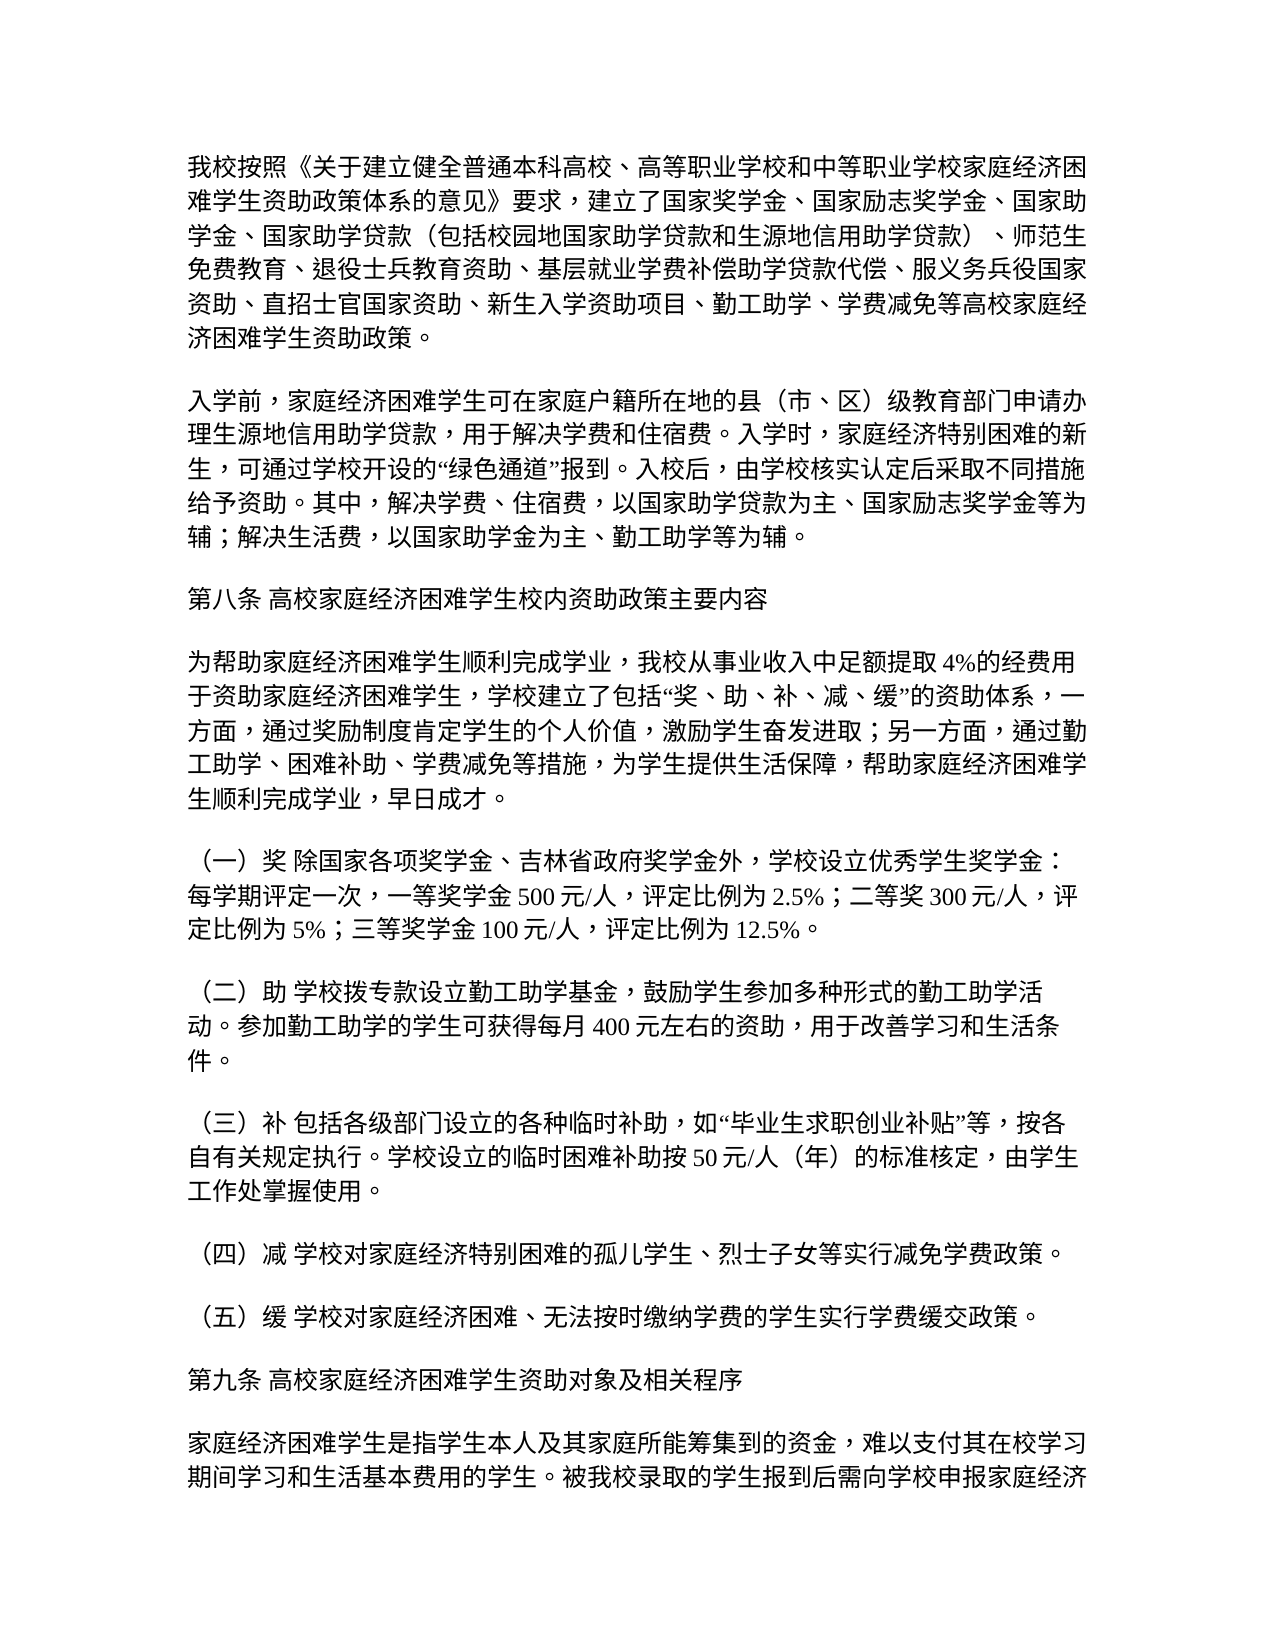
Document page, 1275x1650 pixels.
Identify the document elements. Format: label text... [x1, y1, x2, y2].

text （一）奖 除国家各项奖学金、吉林省政府奖学金外，学校设立优秀学生奖学金：每学期评定一次，一等奖学金500元/人，评定比例为2.5%；二等奖300元/人，评定比例为5%；三等奖学金100元/人，评定比例为12.5%。 [187, 844, 1087, 946]
text （三）补 包括各级部门设立的各种临时补助，如“毕业生求职创业补贴”等，按各自有关规定执行。学校设立的临时困难补助按50元/人（年）的标准核定，由学生工作处掌握使用。 [187, 1106, 1087, 1208]
text （二）助 学校拨专款设立勤工助学基金，鼓励学生参加多种形式的勤工助学活动。参加勤工助学的学生可获得每月400元左右的资助，用于改善学习和生活条件。 [187, 975, 1087, 1077]
text （五）缓 学校对家庭经济困难、无法按时缴纳学费的学生实行学费缓交政策。 [187, 1300, 1087, 1334]
text 第九条 高校家庭经济困难学生资助对象及相关程序 [187, 1362, 1087, 1397]
text （四）减 学校对家庭经济特别困难的孤儿学生、烈士子女等实行减免学费政策。 [187, 1237, 1087, 1271]
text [187, 1425, 1087, 1493]
text 第八条 高校家庭经济困难学生校内资助政策主要内容 [187, 582, 1087, 616]
text 入学前，家庭经济困难学生可在家庭户籍所在地的县（市、区）级教育部门申请办理生源地信用助学贷款，用于解决学费和住宿费。入学时，家庭经济特别困难的新生，可通过学校开设的“绿色通道”报到。入校后，由学校核实认定后采取不同措施给予资助。其中，解决学费、住宿费，以国家助学贷款为主、国家励志奖学金等为辅；解决生活费，以国家助学金为主、勤工助学等为辅。 [187, 383, 1087, 553]
text 为帮助家庭经济困难学生顺利完成学业，我校从事业收入中足额提取4%的经费用于资助家庭经济困难学生，学校建立了包括“奖、助、补、减、缓”的资助体系，一方面，通过奖励制度肯定学生的个人价值，激励学生奋发进取；另一方面，通过勤工助学、困难补助、学费减免等措施，为学生提供生活保障，帮助家庭经济困难学生顺利完成学业，早日成才。 [187, 645, 1087, 815]
text 我校按照《关于建立健全普通本科高校、高等职业学校和中等职业学校家庭经济困难学生资助政策体系的意见》要求，建立了国家奖学金、国家励志奖学金、国家助学金、国家助学贷款（包括校园地国家助学贷款和生源地信用助学贷款）、师范生免费教育、退役士兵教育资助、基层就业学费补偿助学贷款代偿、服义务兵役国家资助、直招士官国家资助、新生入学资助项目、勤工助学、学费减免等高校家庭经济困难学生资助政策。 [187, 150, 1087, 354]
